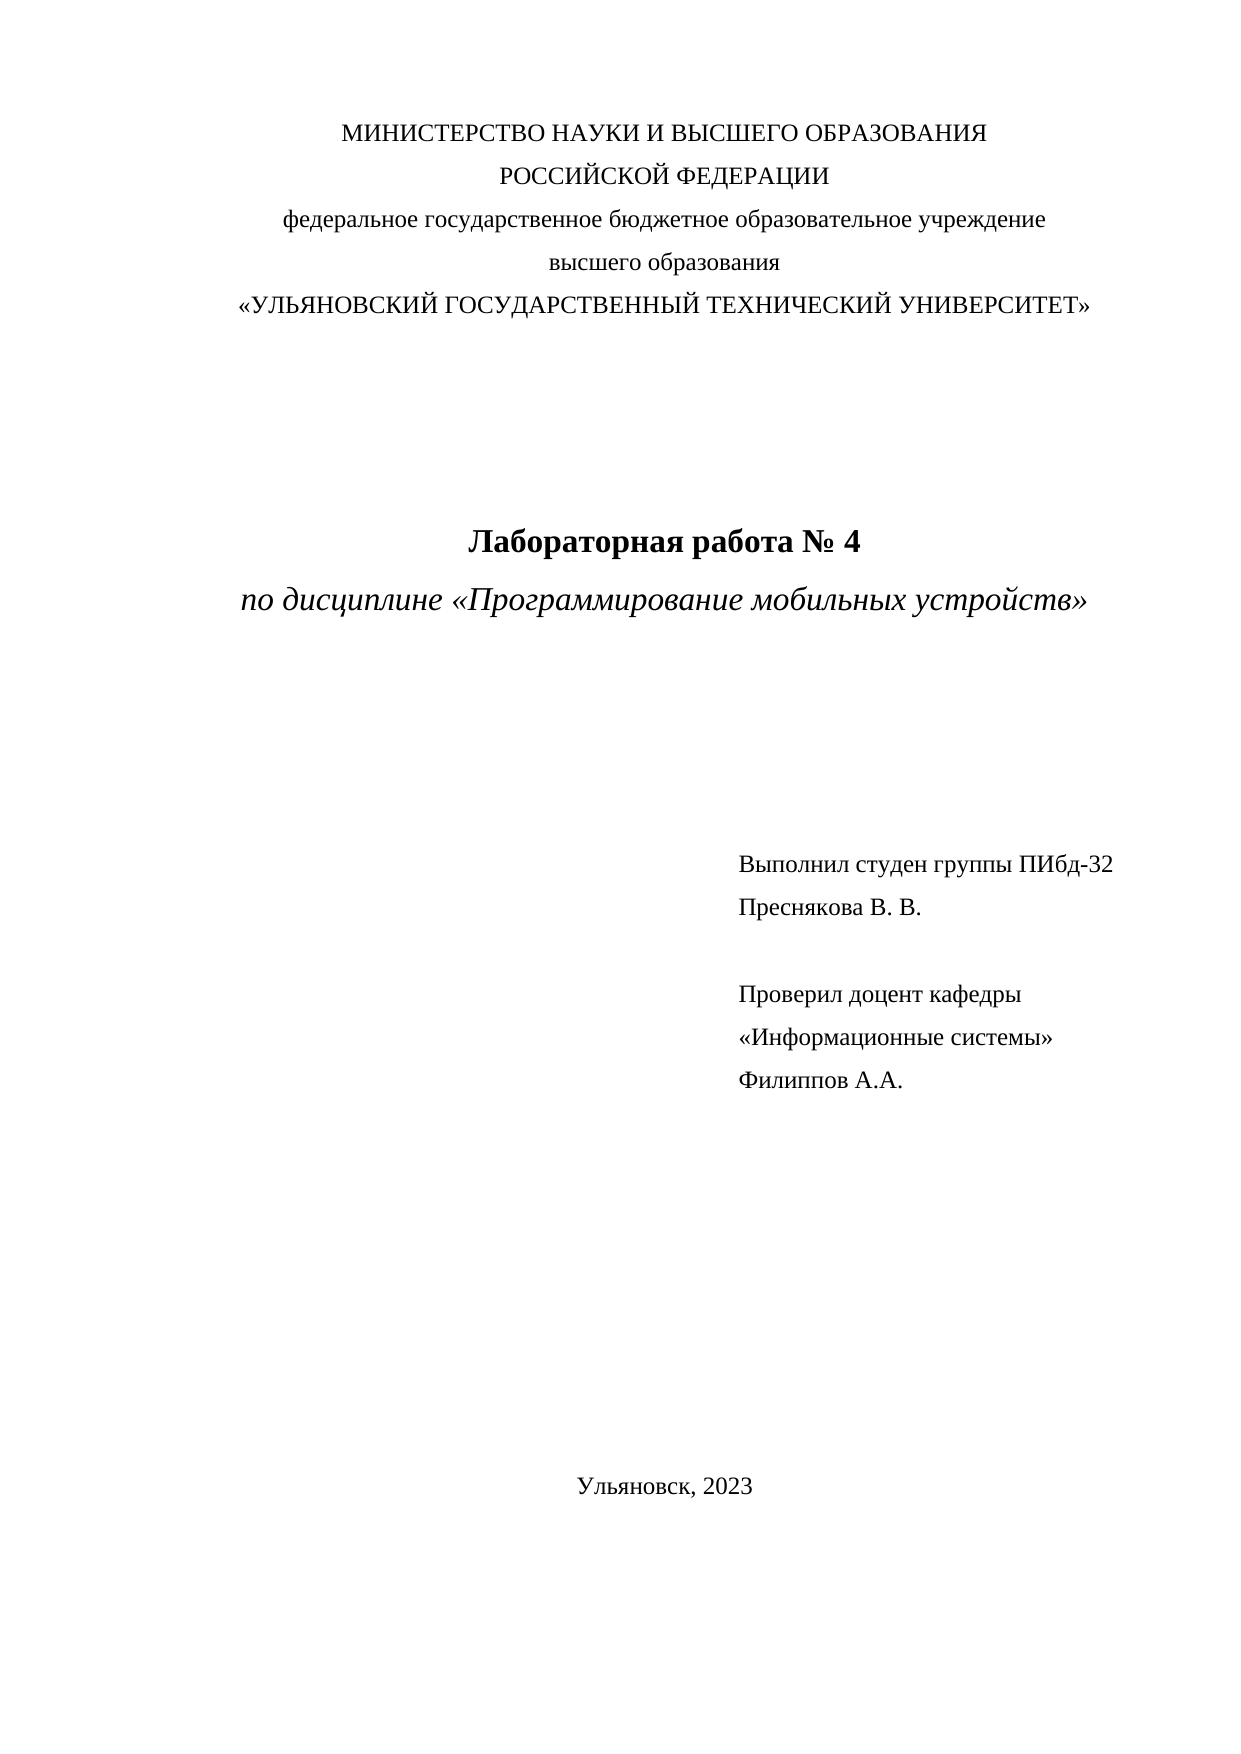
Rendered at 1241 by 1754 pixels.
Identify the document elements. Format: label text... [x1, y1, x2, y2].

text МИНИСТЕРСТВО НАУКИ И ВЫСШЕГО ОБРАЗОВАНИЯ [177, 118, 1152, 147]
text РОССИЙСКОЙ ФЕДЕРАЦИИ [177, 161, 1152, 190]
text федеральное государственное бюджетное образовательное учреждение [177, 204, 1152, 233]
text высшего образования [177, 247, 1152, 276]
text по дисциплине «Программирование мобильных устройств» [177, 579, 1152, 617]
text Филиппов А.А. [177, 1065, 1152, 1094]
text «Информационные системы» [177, 1022, 1152, 1051]
text Ульяновск, 2023 [177, 1471, 1152, 1500]
text Лабораторная работа № 4 [177, 522, 1152, 560]
text Выполнил студен группы ПИбд-32 [177, 849, 1152, 878]
text Проверил доцент кафедры [177, 979, 1152, 1007]
text «УЛЬЯНОВСКИЙ ГОСУДАРСТВЕННЫЙ ТЕХНИЧЕСКИЙ УНИВЕРСИТЕТ» [177, 291, 1152, 319]
text Преснякова В. В. [177, 892, 1152, 921]
